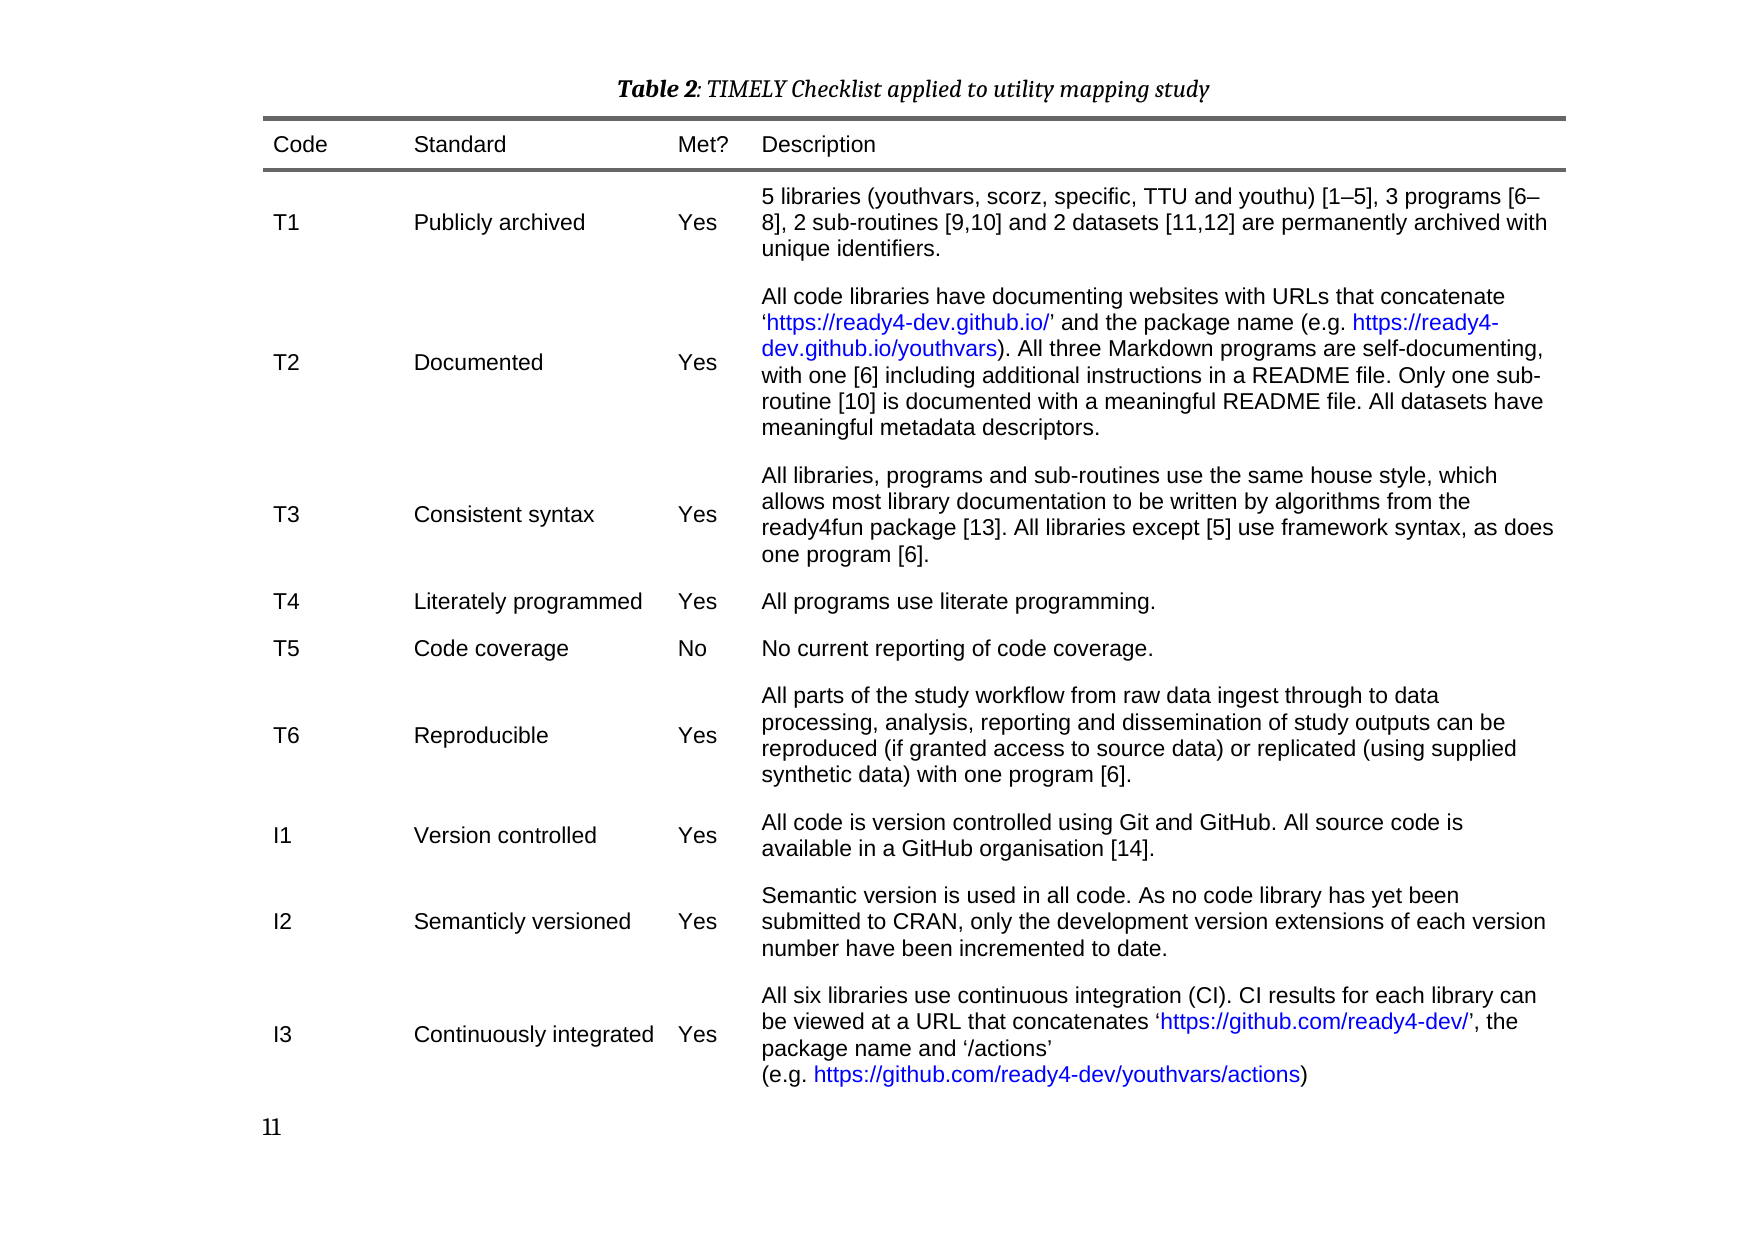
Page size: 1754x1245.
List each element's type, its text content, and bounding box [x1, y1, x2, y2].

table_cell Yes [667, 272, 751, 451]
table_cell I1 [263, 798, 403, 872]
table_cell T1 [263, 172, 403, 272]
table_cell I2 [263, 872, 403, 971]
table_cell Code [263, 121, 403, 168]
table_cell T6 [263, 672, 403, 798]
table_cell Publicly archived [403, 172, 667, 272]
table_cell All libraries, programs and sub-routines use the same house style, which allows most library documentation to be written by algorithms from the ready4fun package [13]. All libraries except [5] use framework syntax, as does one program [6]. [751, 451, 1566, 577]
table_cell All code libraries have documenting websites with URLs that concatenate ‘https://ready4-dev.github.io/’ and the package name (e.g. https://ready4-dev.github.io/youthvars). All three Markdown programs are self-documenting, with one [6] including additional instructions in a README file. Only one sub-routine [10] is documented with a meaningful README file. All datasets have meaningful metadata descriptors. [751, 272, 1566, 451]
table_cell Literately programmed [403, 578, 667, 624]
table_cell T2 [263, 272, 403, 451]
table_cell Semantic version is used in all code. As no code library has yet been submitted to CRAN, only the development version extensions of each version number have been incremented to date. [751, 872, 1566, 971]
table_cell Reproducible [403, 672, 667, 798]
table_cell Yes [667, 172, 751, 272]
table_cell Documented [403, 272, 667, 451]
table_cell All programs use literate programming. [751, 578, 1566, 624]
table_cell No [667, 625, 751, 672]
table_header Table : TIMELY Checklist applied to utility mapping study [263, 75, 1566, 116]
table_cell All parts of the study workflow from raw data ingest through to data processing, analysis, reporting and dissemination of study outputs can be reproduced (if granted access to source data) or replicated (using supplied synthetic data) with one program [6]. [751, 672, 1566, 798]
table_cell Code coverage [403, 625, 667, 672]
table_cell All code is version controlled using Git and GitHub. All source code is available in a GitHub organisation [14]. [751, 798, 1566, 872]
table_cell 5 libraries (youthvars, scorz, specific, TTU and youthu) [1–5], 3 programs [6–8], 2 sub-routines [9,10] and 2 datasets [11,12] are permanently archived with unique identifiers. [751, 172, 1566, 272]
table_cell Semanticly versioned [403, 872, 667, 971]
table_cell Yes [667, 672, 751, 798]
table_cell T5 [263, 625, 403, 672]
table_cell Version controlled [403, 798, 667, 872]
table_cell Consistent syntax [403, 451, 667, 577]
table_cell Yes [667, 798, 751, 872]
table_cell Yes [667, 451, 751, 577]
table_cell T3 [263, 451, 403, 577]
table_cell Standard [403, 121, 667, 168]
table_cell Description [751, 121, 1566, 168]
table_cell Met? [667, 121, 751, 168]
table_cell No current reporting of code coverage. [751, 625, 1566, 672]
table_cell Continuously integrated [403, 971, 667, 1098]
table_cell Yes [667, 578, 751, 624]
table_cell All six libraries use continuous integration (CI). CI results for each library can be viewed at a URL that concatenates ‘https://github.com/ready4-dev/’, the package name and ‘/actions’ (e.g. https://github.com/ready4-dev/youthvars/actions) [751, 971, 1566, 1098]
table_cell Yes [667, 971, 751, 1098]
table_cell I3 [263, 971, 403, 1098]
table_cell T4 [263, 578, 403, 624]
table_cell Yes [667, 872, 751, 971]
